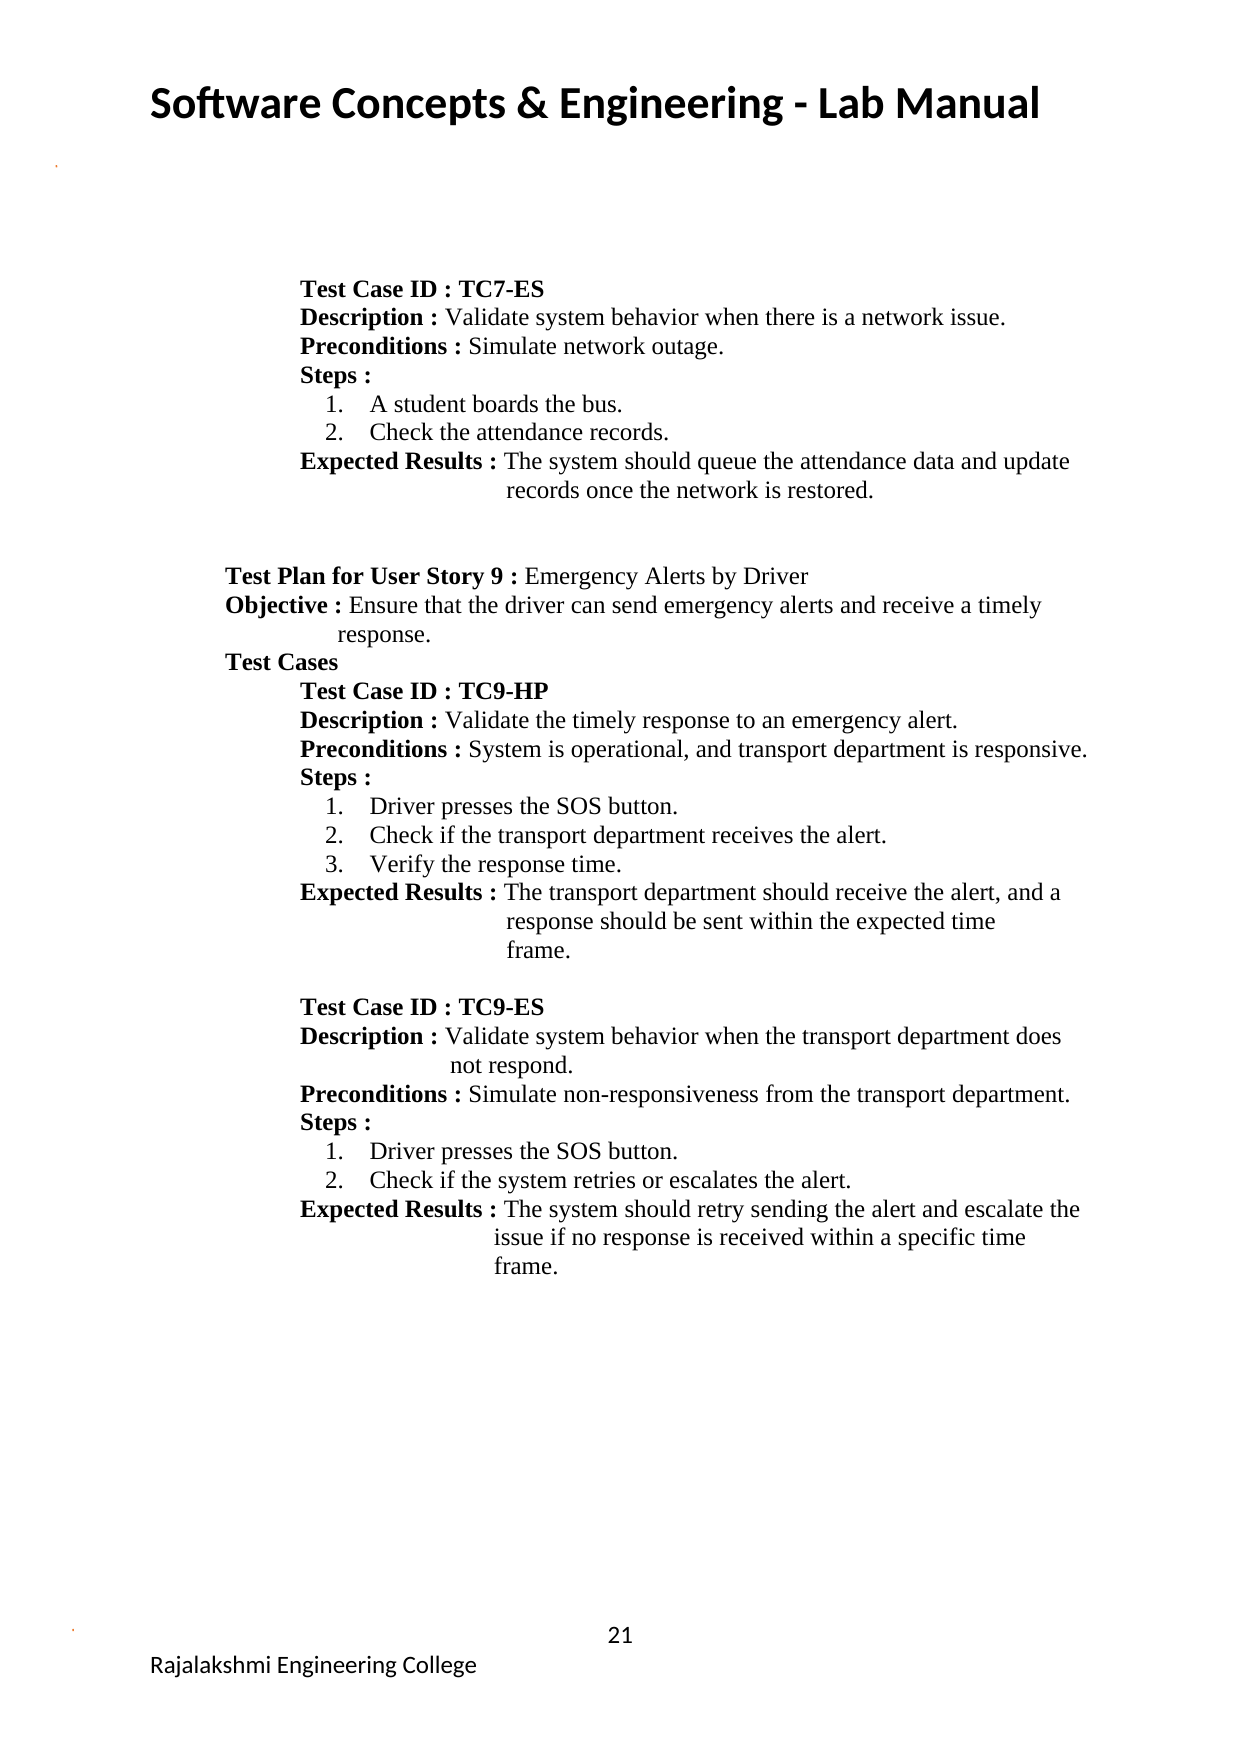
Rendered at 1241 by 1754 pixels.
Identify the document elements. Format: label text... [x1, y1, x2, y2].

text Expected Results : The system should retry sending the alert and escalate the issue if no response is received within a specific time frame. [225, 1194, 1090, 1280]
text Description : Validate system behavior when the transport department does not respond. [225, 1021, 1090, 1079]
text Steps : [225, 360, 1090, 389]
text Objective : Ensure that the driver can send emergency alerts and receive a timely response. [150, 590, 1090, 647]
text Test Case ID : TC9-HP [225, 676, 1090, 705]
list Check the attendance records. [325, 417, 1090, 446]
list Driver presses the SOS button. [325, 1136, 1090, 1165]
text Test Case ID : TC7-ES [225, 274, 1090, 302]
text Test Plan for User Story 9 : Emergency Alerts by Driver [150, 561, 1090, 590]
text Expected Results : The system should queue the attendance data and update records once the network is restored. [225, 446, 1090, 504]
list Check if the transport department receives the alert. [325, 820, 1090, 849]
text Test Case ID : TC9-ES [225, 992, 1090, 1021]
text Preconditions : System is operational, and transport department is responsive. [225, 734, 1090, 762]
text Description : Validate system behavior when there is a network issue. [225, 302, 1090, 331]
text Expected Results : The transport department should receive the alert, and a response should be sent within the expected time frame. [225, 877, 1090, 964]
list Driver presses the SOS button. [325, 791, 1090, 820]
text Test Cases [150, 647, 1090, 676]
text Preconditions : Simulate non-responsiveness from the transport department. [225, 1079, 1090, 1107]
text Steps : [225, 762, 1090, 791]
text Description : Validate the timely response to an emergency alert. [225, 705, 1090, 734]
list Check if the system retries or escalates the alert. [325, 1165, 1090, 1194]
text Preconditions : Simulate network outage. [225, 331, 1090, 360]
text Steps : [225, 1107, 1090, 1136]
list A student boards the bus. [325, 389, 1090, 417]
list Verify the response time. [325, 849, 1090, 877]
